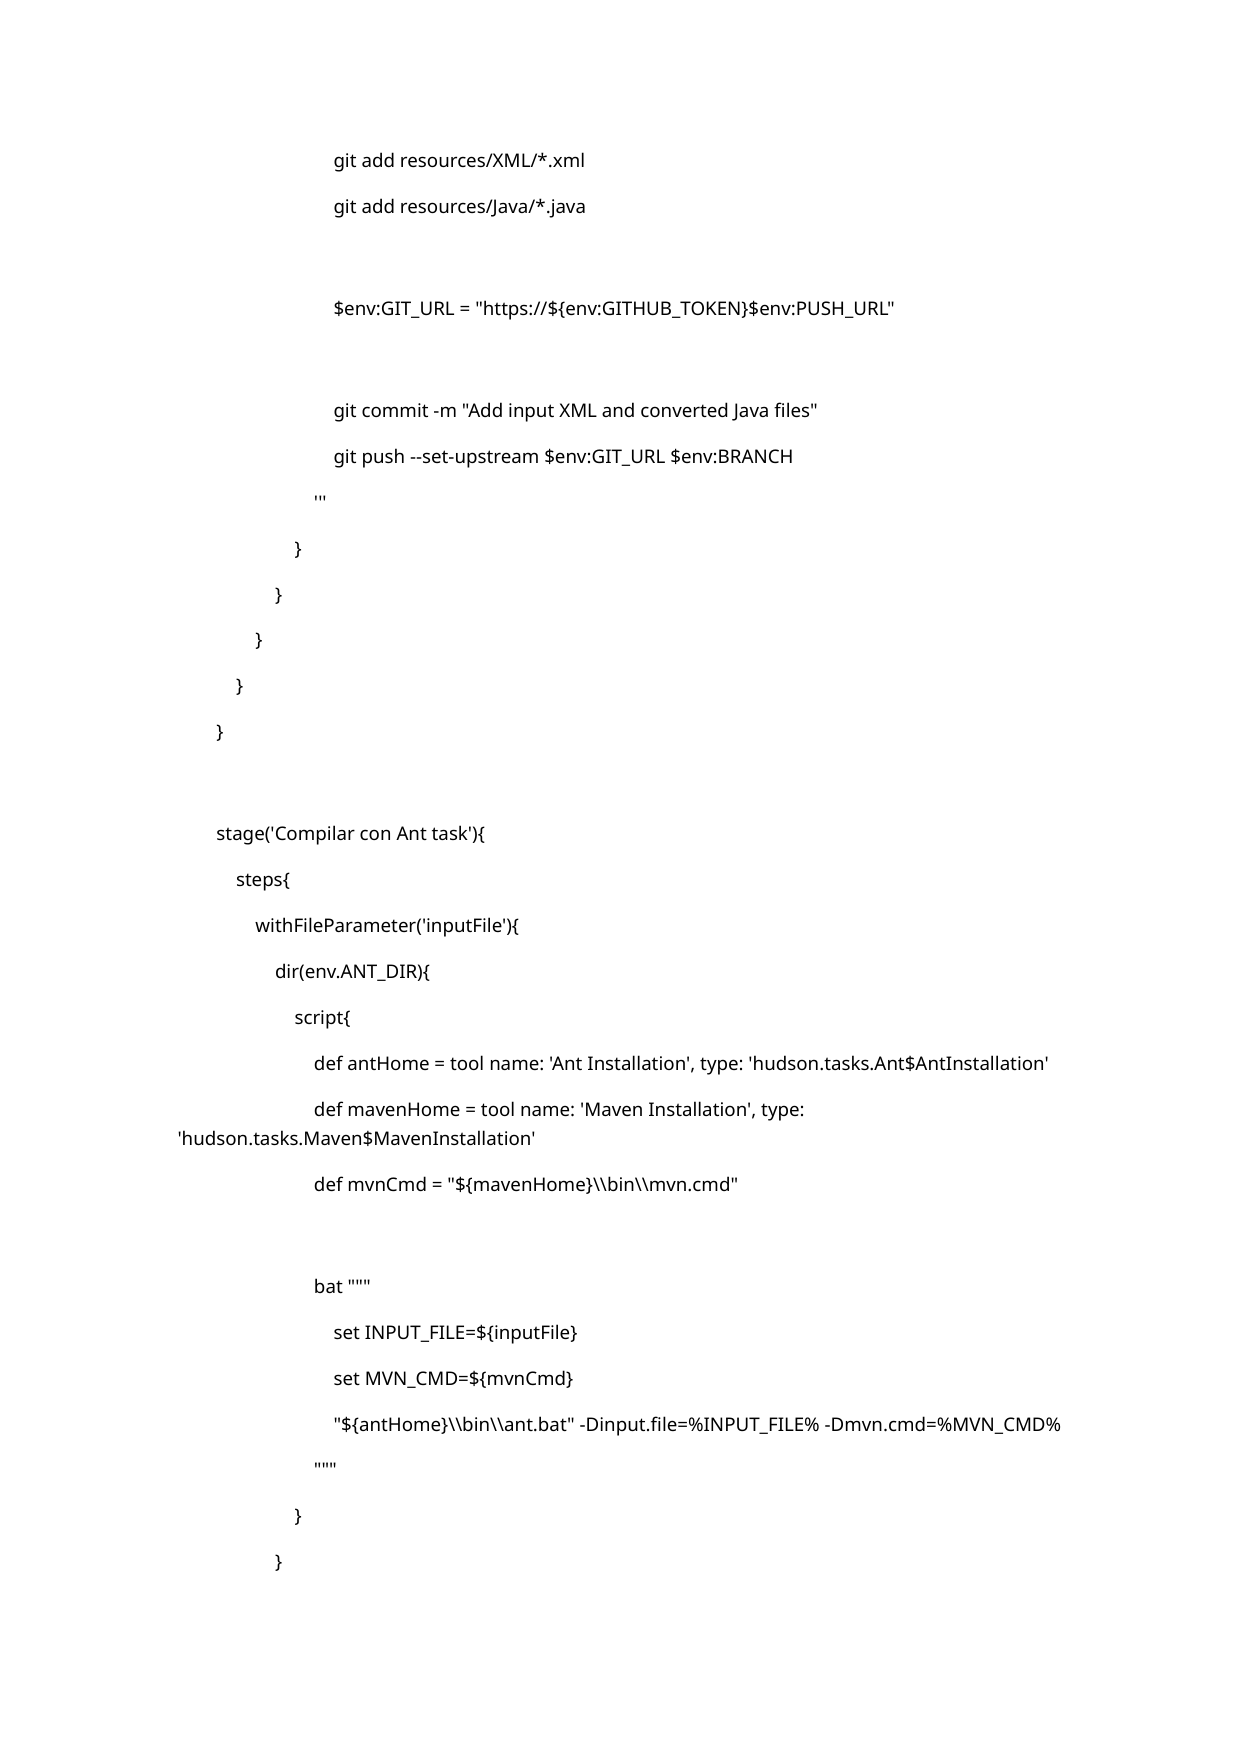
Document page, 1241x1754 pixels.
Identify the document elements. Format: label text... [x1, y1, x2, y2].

text } [177, 627, 1063, 652]
text set INPUT_FILE=${inputFile} [177, 1319, 1063, 1344]
text } [177, 1549, 1063, 1574]
text def mavenHome = tool name: 'Maven Installation', type: 'hudson.tasks.Maven$MavenInstallation' [177, 1096, 1063, 1151]
text bat """ [177, 1273, 1063, 1298]
text "${antHome}\\bin\\ant.bat" -Dinput.file=%INPUT_FILE% -Dmvn.cmd=%MVN_CMD% [177, 1411, 1063, 1436]
text } [177, 1503, 1063, 1528]
text $env:GIT_URL = "https://${env:GITHUB_TOKEN}$env:PUSH_URL" [177, 295, 1063, 321]
text git add resources/Java/*.java [177, 193, 1063, 219]
text def antHome = tool name: 'Ant Installation', type: 'hudson.tasks.Ant$AntInstallation' [177, 1050, 1063, 1076]
text """ [177, 1457, 1063, 1482]
text stage('Compilar con Ant task'){ [177, 820, 1063, 846]
text dir(env.ANT_DIR){ [177, 958, 1063, 984]
text git push --set-upstream $env:GIT_URL $env:BRANCH [177, 443, 1063, 468]
text script{ [177, 1004, 1063, 1030]
text } [177, 719, 1063, 744]
text steps{ [177, 866, 1063, 892]
text def mvnCmd = "${mavenHome}\\bin\\mvn.cmd" [177, 1171, 1063, 1197]
text } [177, 535, 1063, 560]
text git add resources/XML/*.xml [177, 148, 1063, 173]
text set MVN_CMD=${mvnCmd} [177, 1365, 1063, 1390]
text withFileParameter('inputFile'){ [177, 912, 1063, 938]
text ''' [177, 489, 1063, 514]
text git commit -m "Add input XML and converted Java files" [177, 397, 1063, 423]
text } [177, 581, 1063, 606]
text } [177, 673, 1063, 698]
